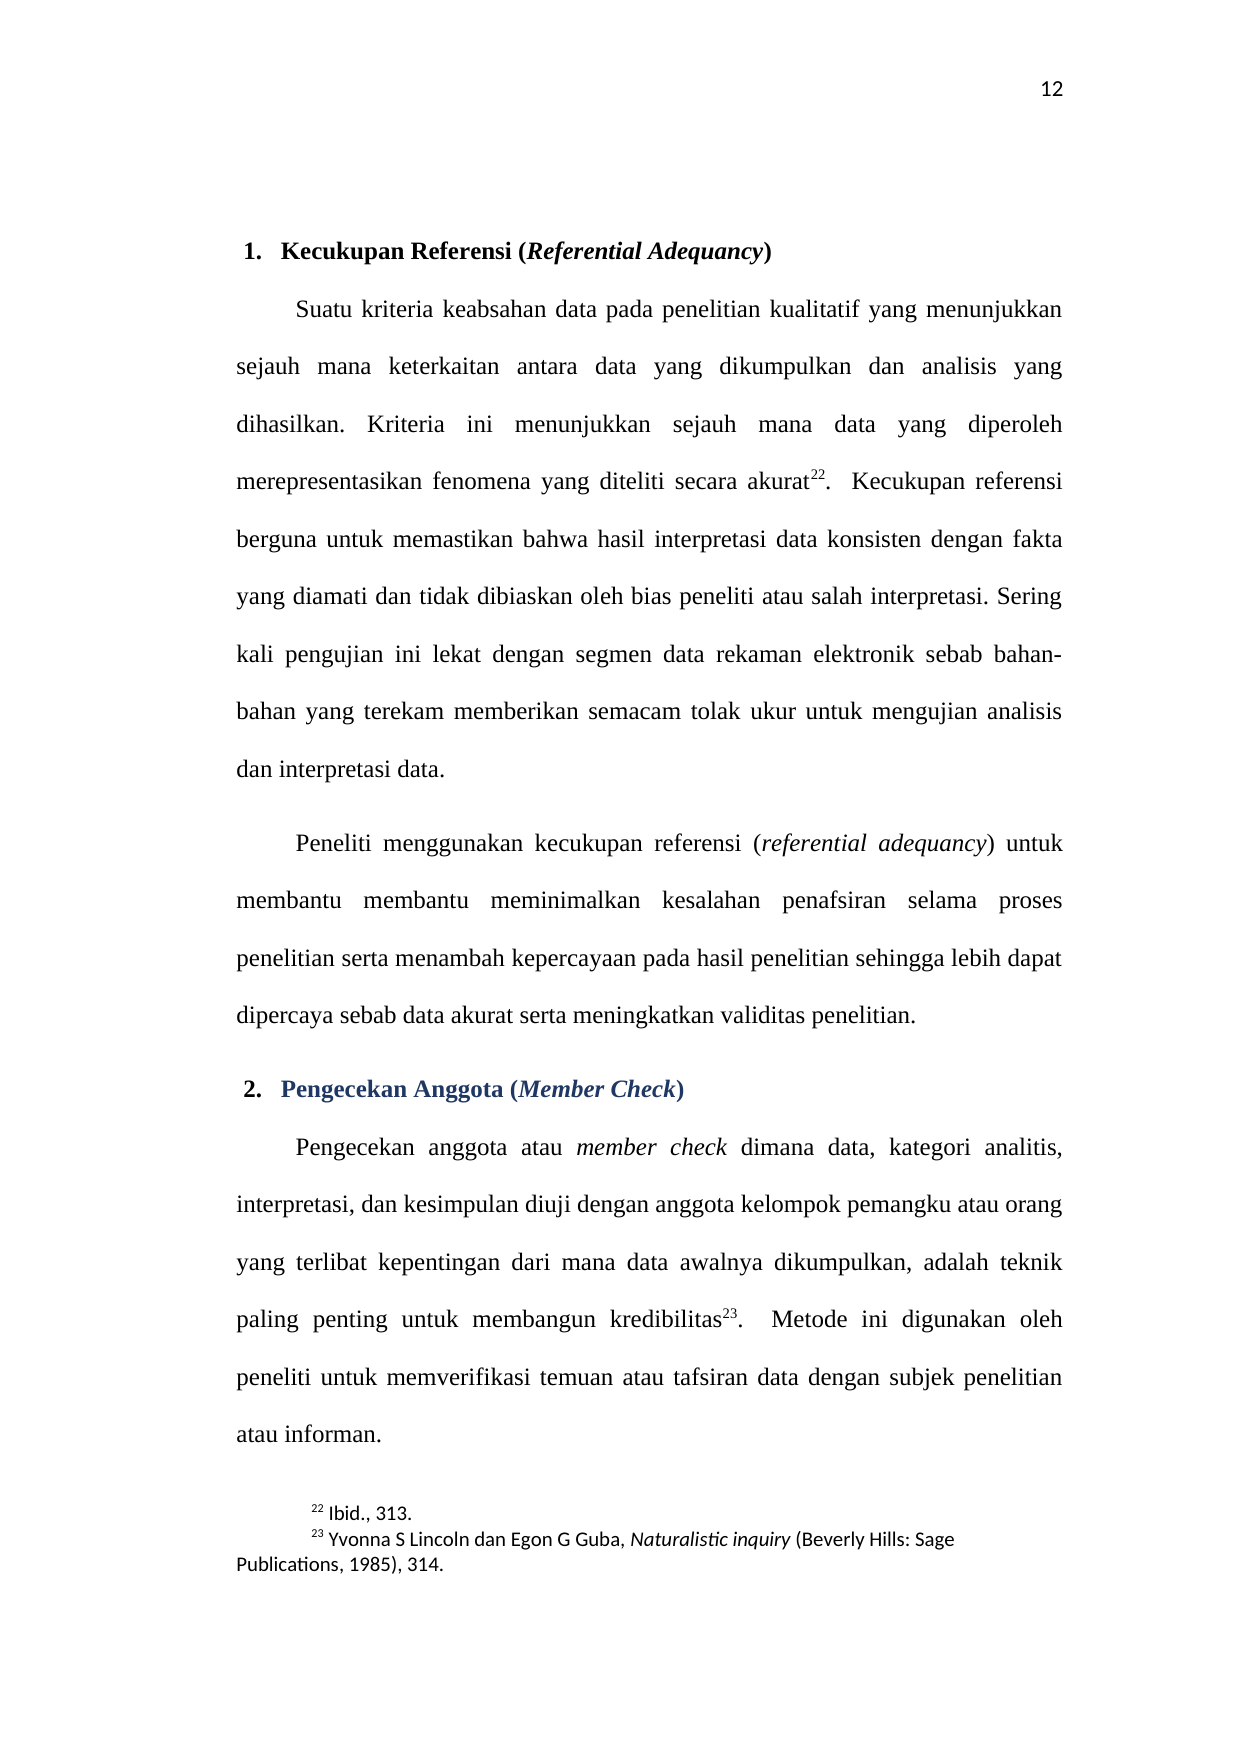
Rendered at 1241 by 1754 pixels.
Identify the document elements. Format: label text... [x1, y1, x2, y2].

text Peneliti menggunakan kecukupan referensi (referential adequancy) untuk membantu membantu meminimalkan kesalahan penafsiran selama proses penelitian serta menambah kepercayaan pada hasil penelitian sehingga lebih dapat dipercaya sebab data akurat serta meningkatkan validitas penelitian. [236, 828, 1063, 1029]
text Suatu kriteria keabsahan data pada penelitian kualitatif yang menunjukkan sejauh mana keterkaitan antara data yang dikumpulkan dan analisis yang dihasilkan. Kriteria ini menunjukkan sejauh mana data yang diperoleh merepresentasikan fenomena yang diteliti secara akurat. Kecukupan referensi berguna untuk memastikan bahwa hasil interpretasi data konsisten dengan fakta yang diamati dan tidak dibiaskan oleh bias peneliti atau salah interpretasi. Sering kali pengujian ini lekat dengan segmen data rekaman elektronik sebab bahan-bahan yang terekam memberikan semacam tolak ukur untuk mengujian analisis dan interpretasi data. [236, 294, 1063, 782]
subtitle Pengecekan Anggota (Member Check) [243, 1074, 1063, 1103]
subtitle Kecukupan Referensi (Referential Adequancy) [243, 236, 1063, 265]
text Pengecekan anggota atau member check dimana data, kategori analitis, interpretasi, dan kesimpulan diuji dengan anggota kelompok pemangku atau orang yang terlibat kepentingan dari mana data awalnya dikumpulkan, adalah teknik paling penting untuk membangun kredibilitas. Metode ini digunakan oleh peneliti untuk memverifikasi temuan atau tafsiran data dengan subjek penelitian atau informan. [236, 1132, 1063, 1448]
